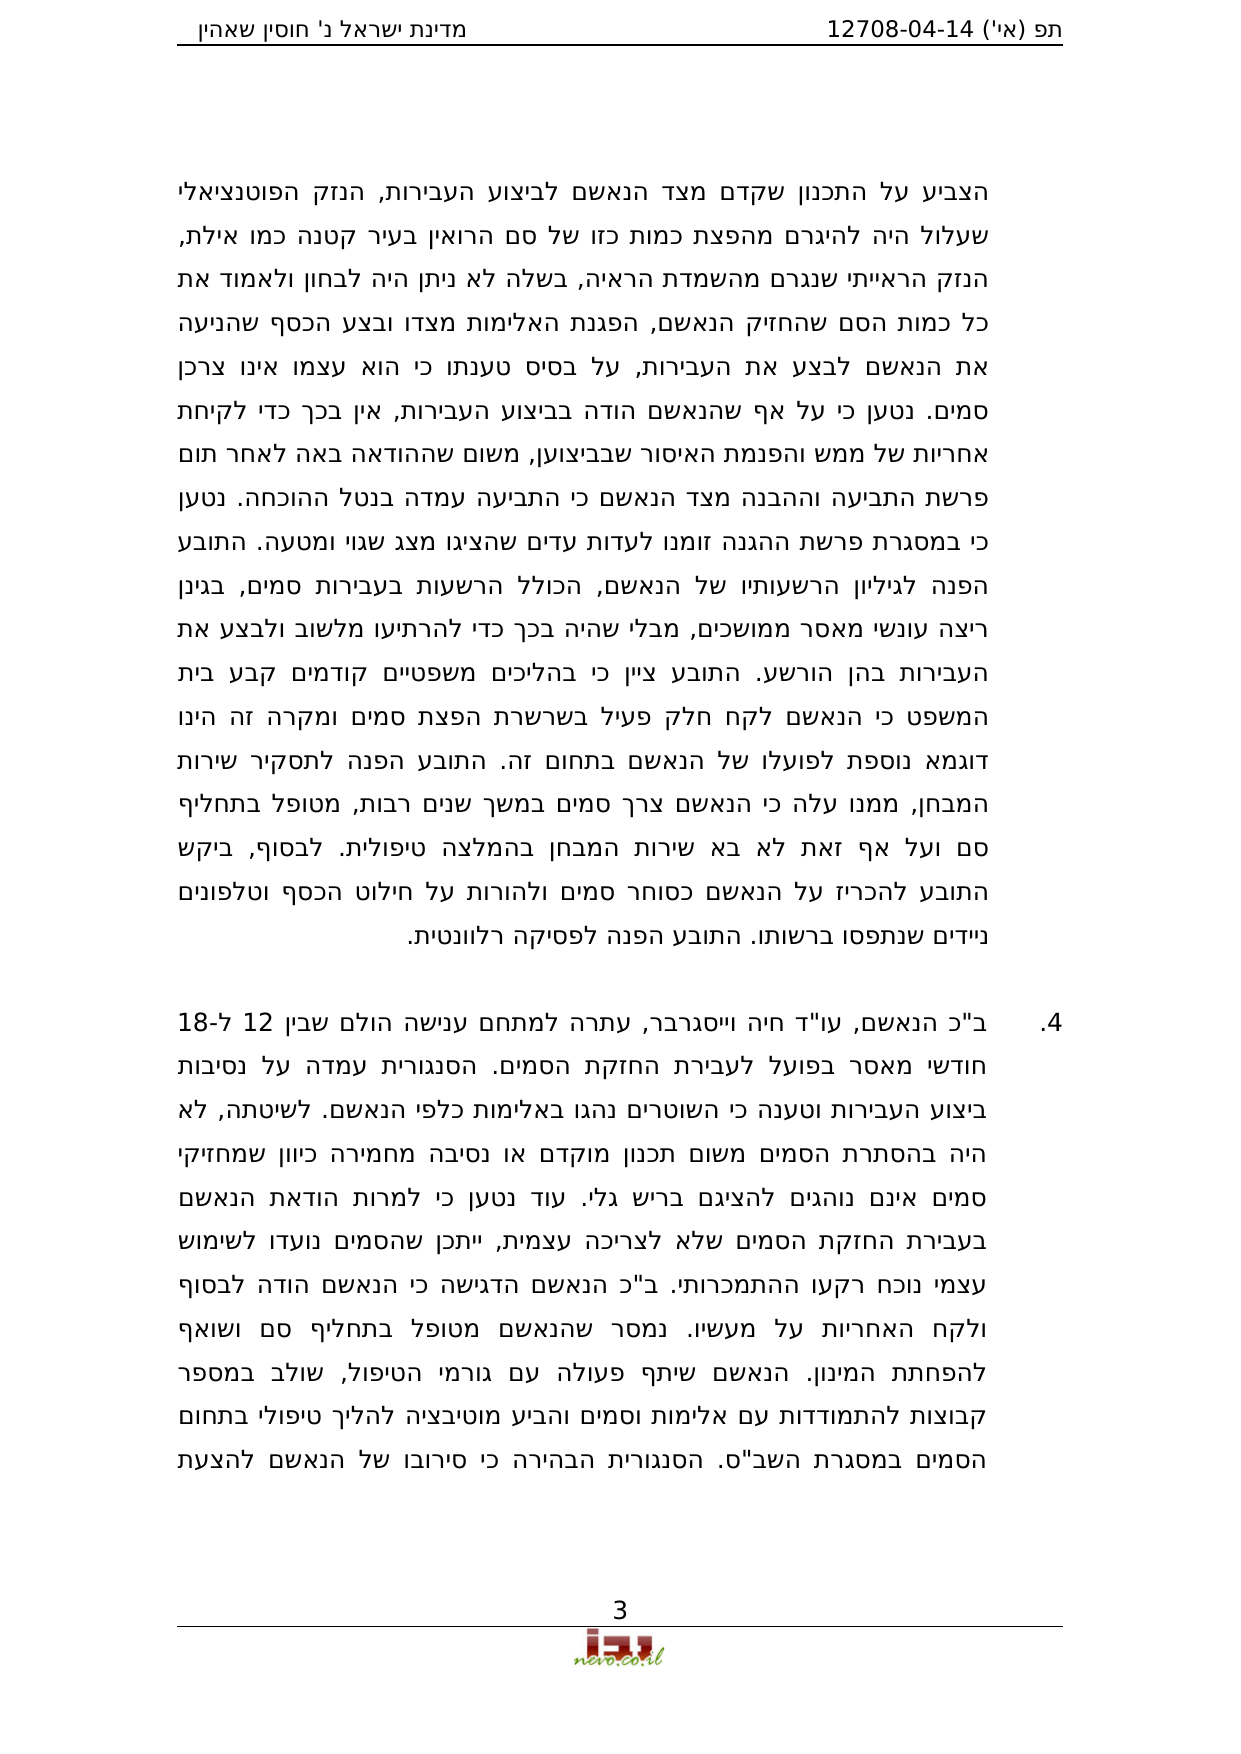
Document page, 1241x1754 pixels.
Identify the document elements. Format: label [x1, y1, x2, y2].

picture [574, 1628, 666, 1667]
text [177, 1008, 1063, 1474]
text [177, 177, 1064, 950]
